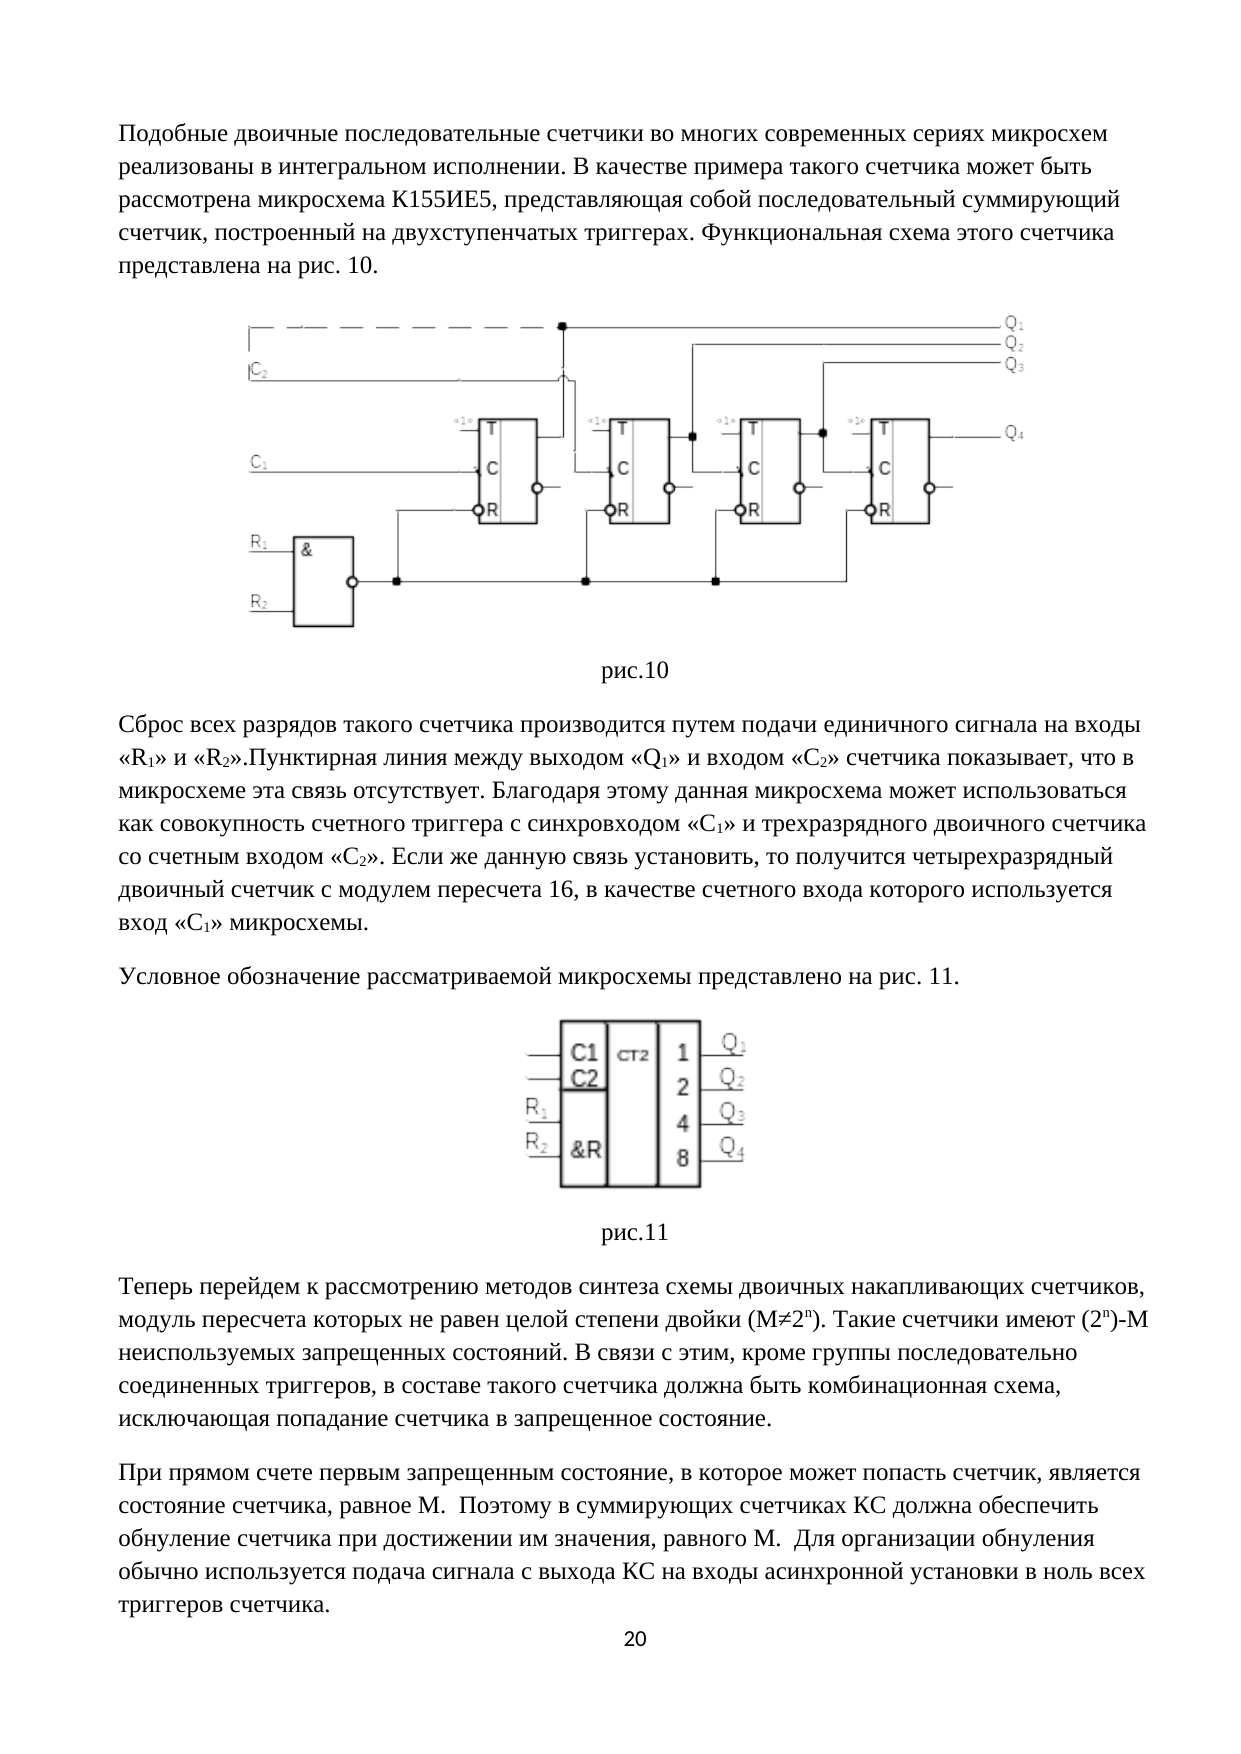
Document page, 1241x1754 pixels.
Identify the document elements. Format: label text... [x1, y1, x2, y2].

text Подобные двоичные последовательные счетчики во многих современных сериях микросхем реализованы в интегральном исполнении. В качестве примера такого счетчика может быть рассмотрена микросхема К155ИЕ5, представляющая собой последовательный суммирующий счетчик, построенный на двухступенчатых триггерах. Функциональная схема этого счетчика представлена на рис. 10. [118, 118, 1152, 279]
text Условное обозначение рассматриваемой микросхемы представлено на рис. 11. [118, 961, 1152, 990]
text Сброс всех разрядов такого счетчика производится путем подачи единичного сигнала на входы «R1» и «R2».Пунктирная линия между выходом «Q1» и входом «С2» счетчика показывает, что в микросхеме эта связь отсутствует. Благодаря этому данная микросхема может использоваться как совокупность счетного триггера с синхровходом «С1» и трехразрядного двоичного счетчика со счетным входом «С2». Если же данную связь установить, то получится четырехразрядный двоичный счетчик с модулем пересчета 16, в качестве счетного входа которого используется вход «С1» микросхемы. [118, 709, 1152, 936]
text Теперь перейдем к рассмотрению методов синтеза схемы двоичных накапливающих счетчиков, модуль пересчета которых не равен целой степени двойки (М≠2n). Такие счетчики имеют (2n)-М неиспользуемых запрещенных состояний. В связи с этим, кроме группы последовательно соединенных триггеров, в составе такого счетчика должна быть комбинационная схема, исключающая попадание счетчика в запрещенное состояние. [118, 1271, 1152, 1432]
text рис.10 [118, 655, 1152, 684]
text рис.11 [118, 1217, 1152, 1246]
text При прямом счете первым запрещенным состояние, в которое может попасть счетчик, является состояние счетчика, равное М. Поэтому в суммирующих счетчиках КС должна обеспечить обнуление счетчика при достижении им значения, равного М. Для организации обнуления обычно используется подача сигнала с выхода КС на входы асинхронной установки в ноль всех триггеров счетчика. [118, 1457, 1152, 1618]
